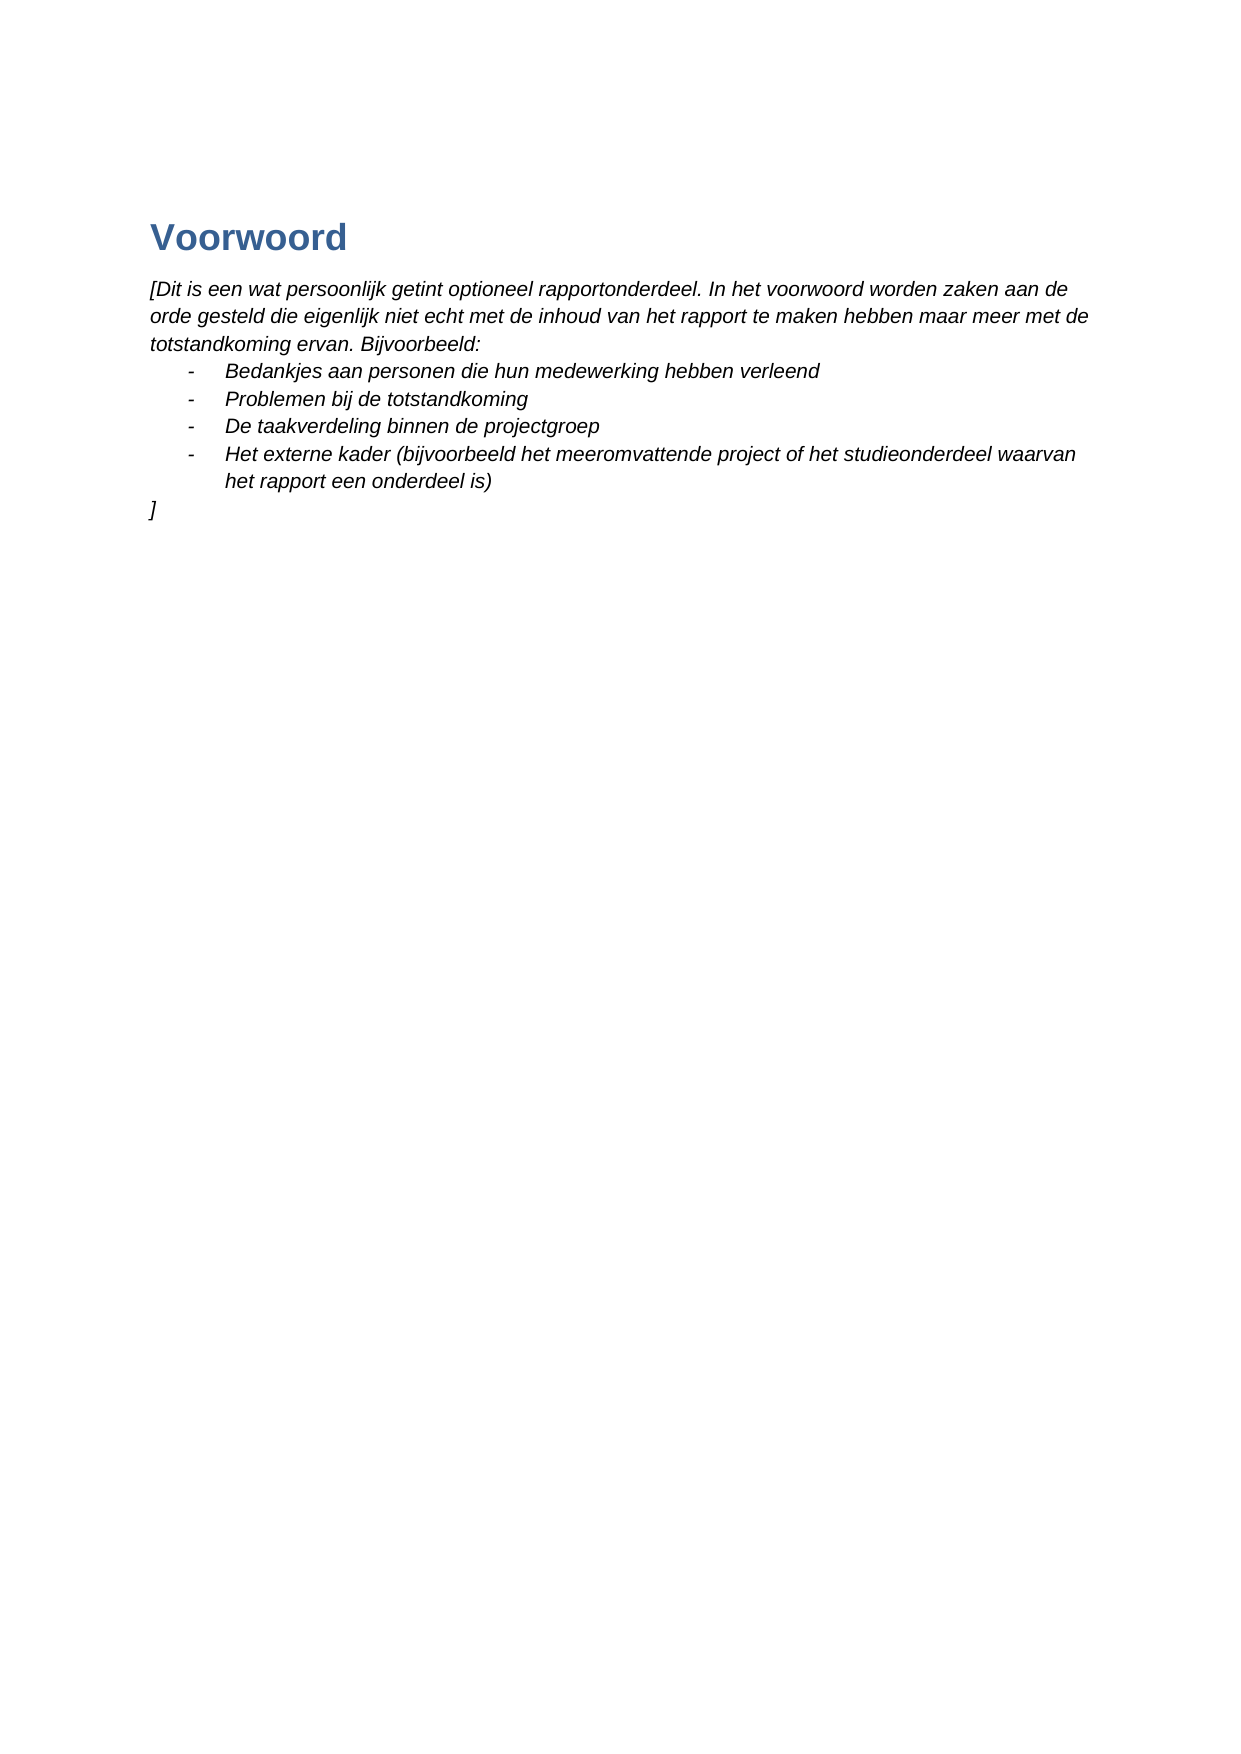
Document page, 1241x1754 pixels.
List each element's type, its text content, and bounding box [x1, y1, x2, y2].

text [Dit is een wat persoonlijk getint optioneel rapportonderdeel. In het voorwoord worden zaken aan de orde gesteld die eigenlijk niet echt met de inhoud van het rapport te maken hebben maar meer met de totstandkoming ervan. Bijvoorbeeld: [150, 277, 1090, 356]
list Het externe kader (bijvoorbeeld het meeromvattende project of het studieonderdeel waarvan het rapport een onderdeel is) [187, 442, 1090, 493]
text ] [150, 497, 1090, 521]
text Voorwoord [150, 215, 1090, 258]
list Bedankjes aan personen die hun medewerking hebben verleend [187, 359, 1090, 383]
list Problemen bij de totstandkoming [187, 387, 1090, 411]
list De taakverdeling binnen de projectgroep [187, 414, 1090, 438]
